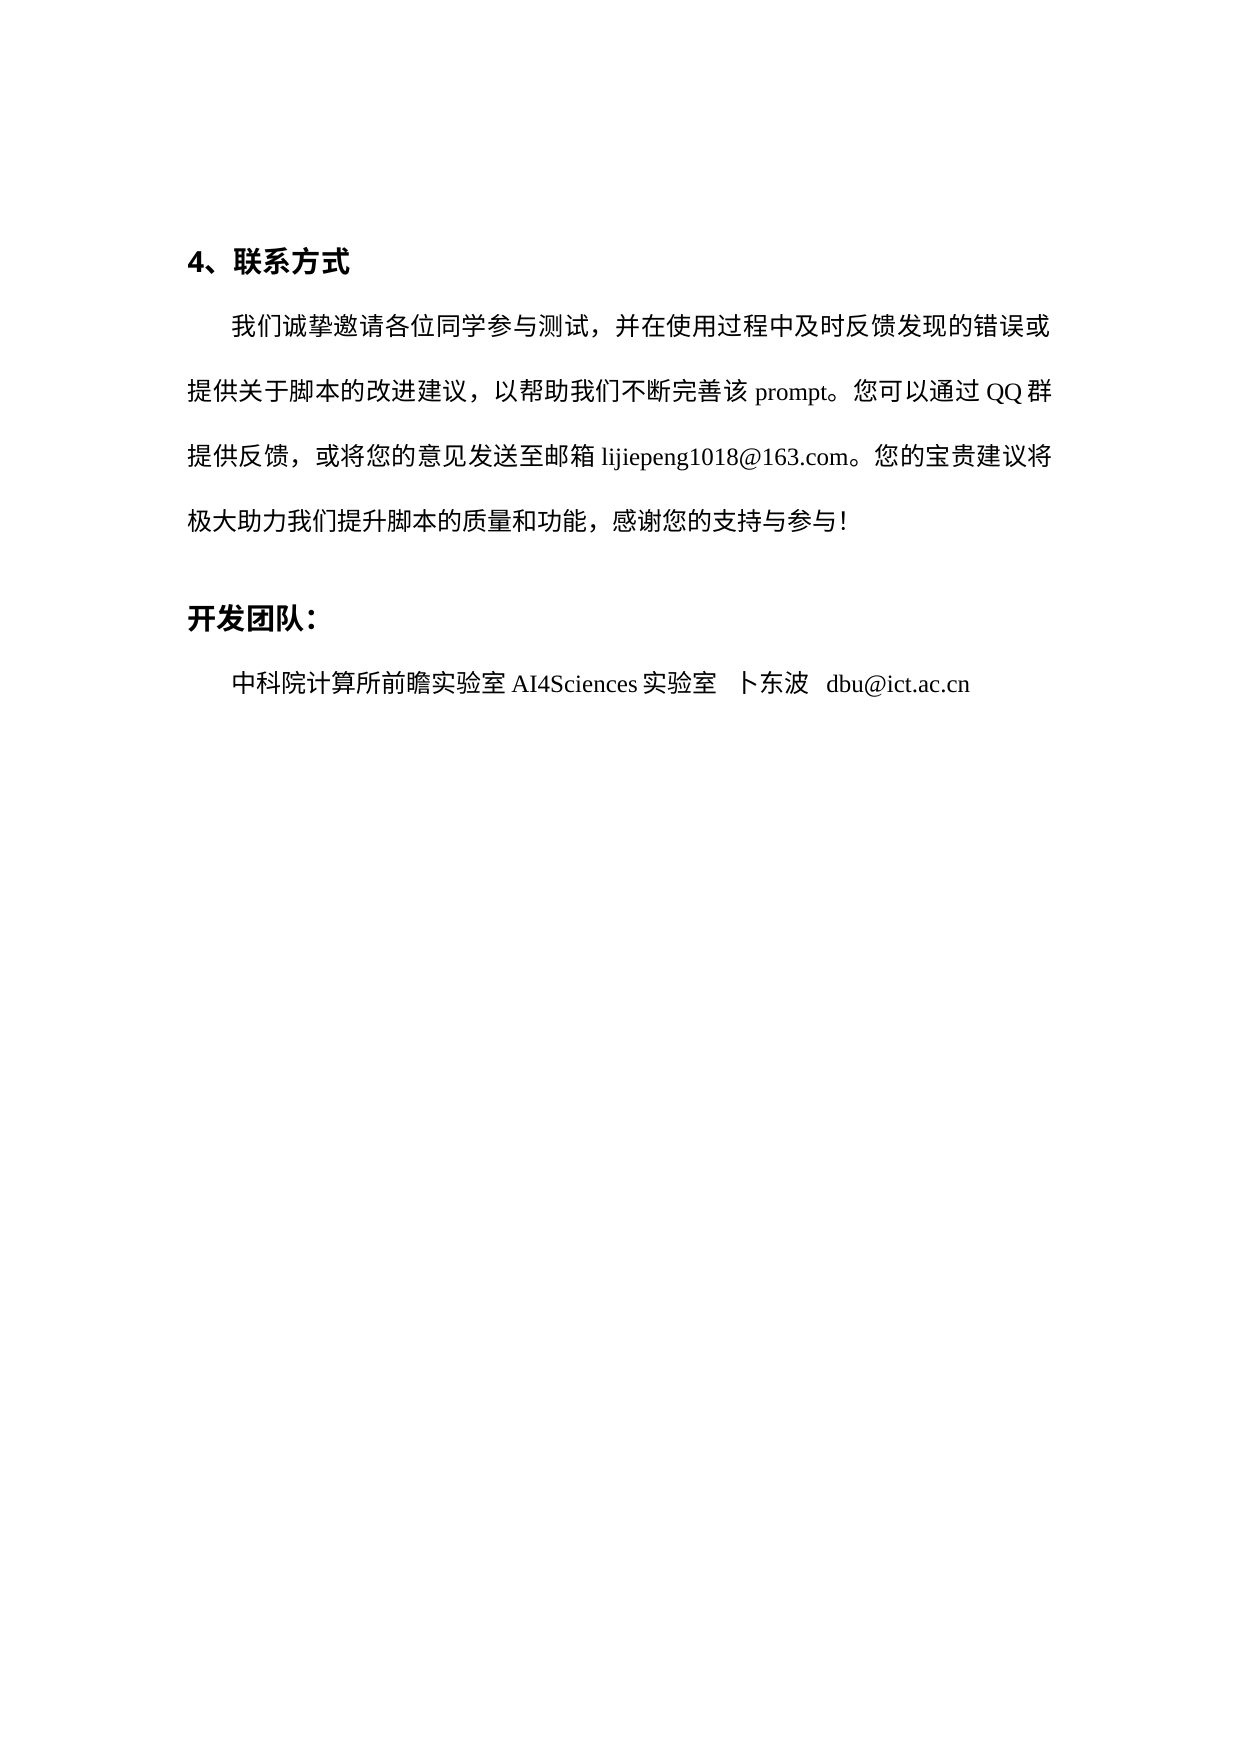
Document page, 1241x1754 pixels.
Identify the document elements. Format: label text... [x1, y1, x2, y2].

text 开发团队： [187, 584, 1053, 649]
text 4、联系方式 [187, 227, 1053, 292]
text 中科院计算所前瞻实验室AI4Sciences实验室 卜东波 dbu@ict.ac.cn [187, 649, 1053, 714]
text 我们诚挚邀请各位同学参与测试，并在使用过程中及时反馈发现的错误或提供关于脚本的改进建议，以帮助我们不断完善该prompt。您可以通过QQ群提供反馈，或将您的意见发送至邮箱lijiepeng1018@163.com。您的宝贵建议将极大助力我们提升脚本的质量和功能，感谢您的支持与参与！ [187, 292, 1053, 552]
